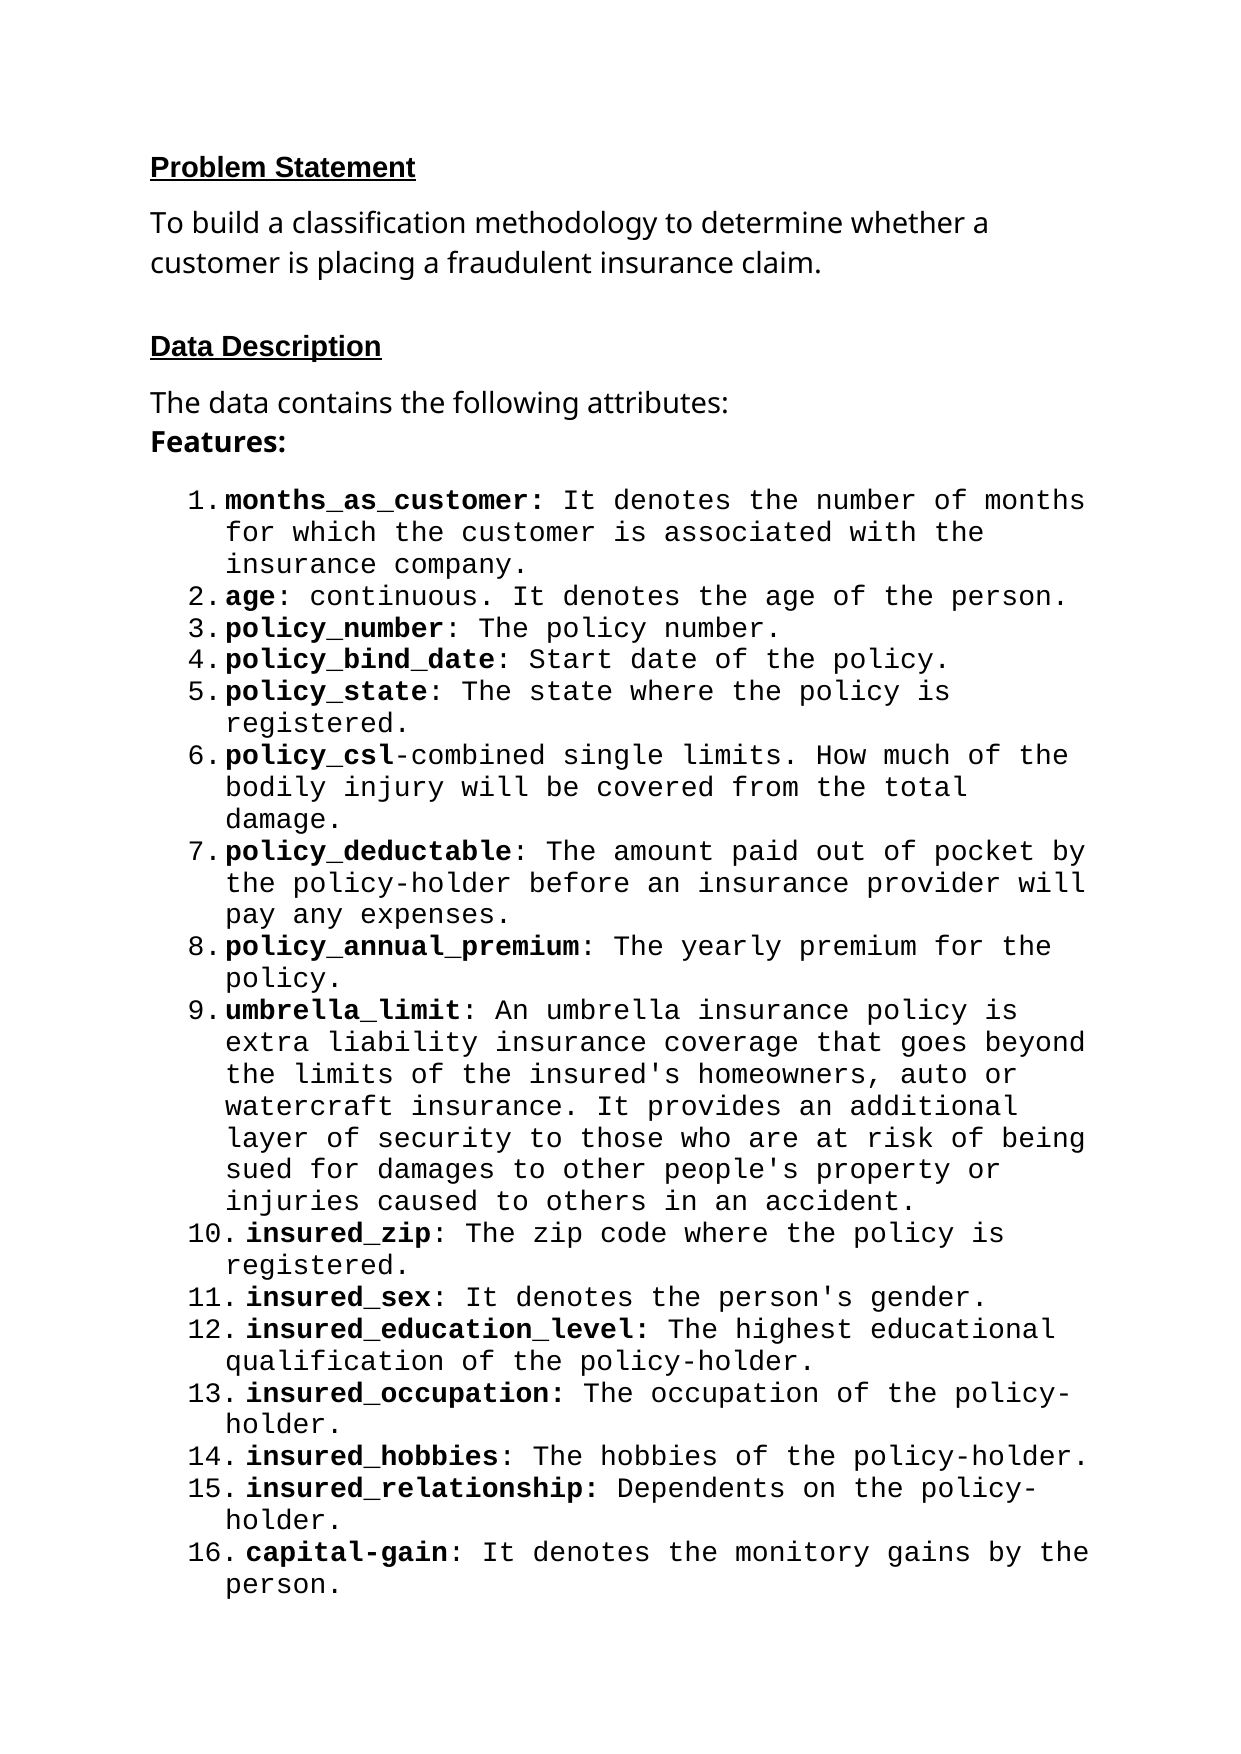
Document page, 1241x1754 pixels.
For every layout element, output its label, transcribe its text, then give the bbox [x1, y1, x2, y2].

text Features: [150, 422, 1090, 461]
text The data contains the following attributes: [150, 382, 1090, 422]
text Problem Statement [150, 150, 1090, 183]
list insured_education_level: The highest educational qualification of the policy-holder. [187, 1315, 1090, 1378]
list policy_csl-combined single limits. How much of the bodily injury will be covered from the total damage. [187, 741, 1090, 837]
list insured_relationship: Dependents on the policy-holder. [187, 1474, 1090, 1538]
list insured_hobbies: The hobbies of the policy-holder. [187, 1442, 1090, 1474]
list insured_occupation: The occupation of the policy-holder. [187, 1378, 1090, 1442]
list months_as_customer: It denotes the number of months for which the customer is associated with the insurance company. [187, 486, 1090, 582]
text Data Description [150, 329, 1090, 363]
list policy_state: The state where the policy is registered. [187, 677, 1090, 741]
list policy_number: The policy number. [187, 613, 1090, 645]
list policy_annual_premium: The yearly premium for the policy. [187, 932, 1090, 996]
list policy_bind_date: Start date of the policy. [187, 645, 1090, 677]
list age: continuous. It denotes the age of the person. [187, 582, 1090, 613]
list umbrella_limit: An umbrella insurance policy is extra liability insurance coverage that goes beyond the limits of the insured's homeowners, auto or watercraft insurance. It provides an additional layer of security to those who are at risk of being sued for damages to other people's property or injuries caused to others in an accident. [187, 996, 1090, 1219]
text To build a classification methodology to determine whether a customer is placing a fraudulent insurance claim. [150, 203, 1090, 282]
list policy_deductable: The amount paid out of pocket by the policy-holder before an insurance provider will pay any expenses. [187, 837, 1090, 932]
list capital-gain: It denotes the monitory gains by the person. [187, 1538, 1090, 1602]
list insured_zip: The zip code where the policy is registered. [187, 1219, 1090, 1283]
list insured_sex: It denotes the person's gender. [187, 1283, 1090, 1315]
